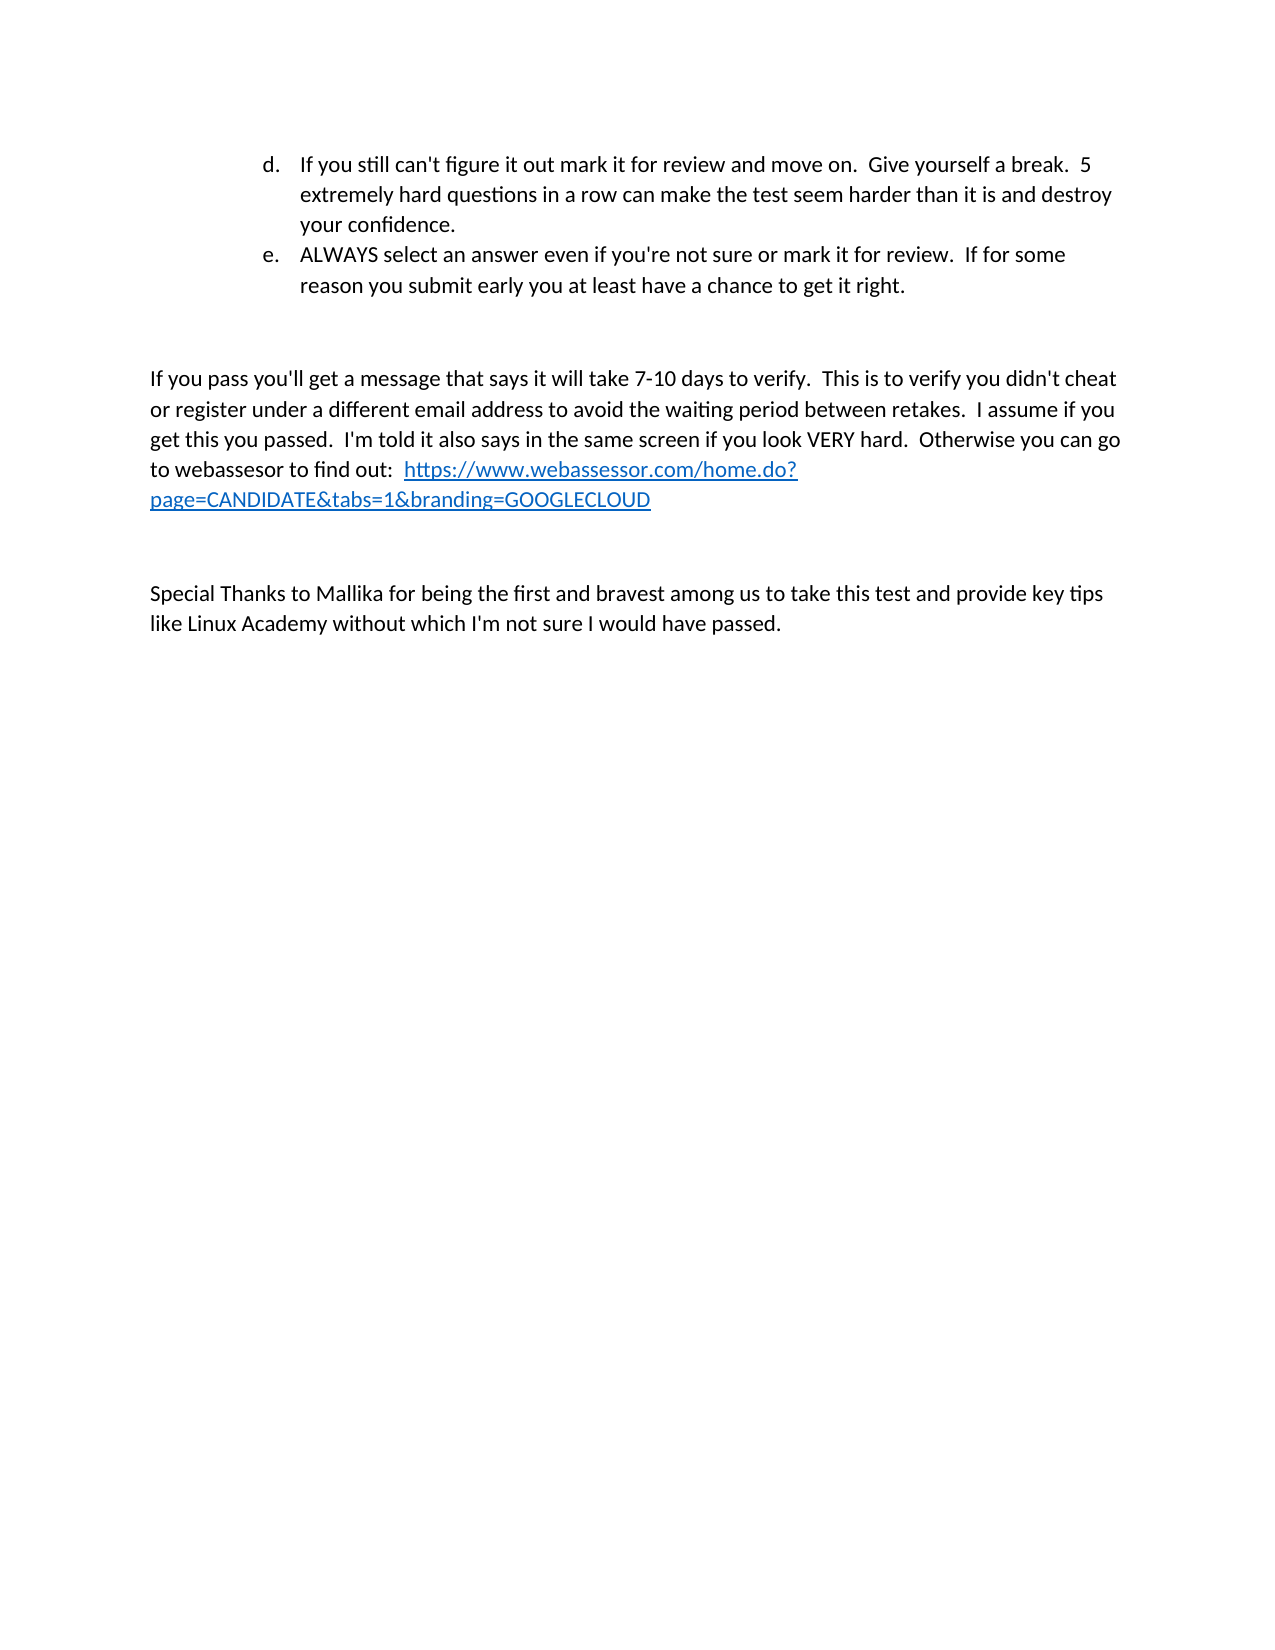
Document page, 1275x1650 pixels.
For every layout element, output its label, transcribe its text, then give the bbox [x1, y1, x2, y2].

list ALWAYS select an answer even if you're not sure or mark it for review. If for some reason you submit early you at least have a chance to get it right. [262, 241, 1125, 299]
text Special Thanks to Mallika for being the first and bravest among us to take this test and provide key tips like Linux Academy without which I'm not sure I would have passed. [150, 579, 1125, 637]
text If you pass you'll get a message that says it will take 7-10 days to verify. This is to verify you didn't cheat or register under a different email address to avoid the waiting period between retakes. I assume if you get this you passed. I'm told it also says in the same screen if you look VERY hard. Otherwise you can go to webassesor to find out: https://www.webassessor.com/home.do?page=CANDIDATE&tabs=1&branding=GOOGLECLOUD [150, 364, 1125, 513]
list If you still can't figure it out mark it for review and move on. Give yourself a break. 5 extremely hard questions in a row can make the test seem harder than it is and destroy your confidence. [262, 150, 1125, 238]
